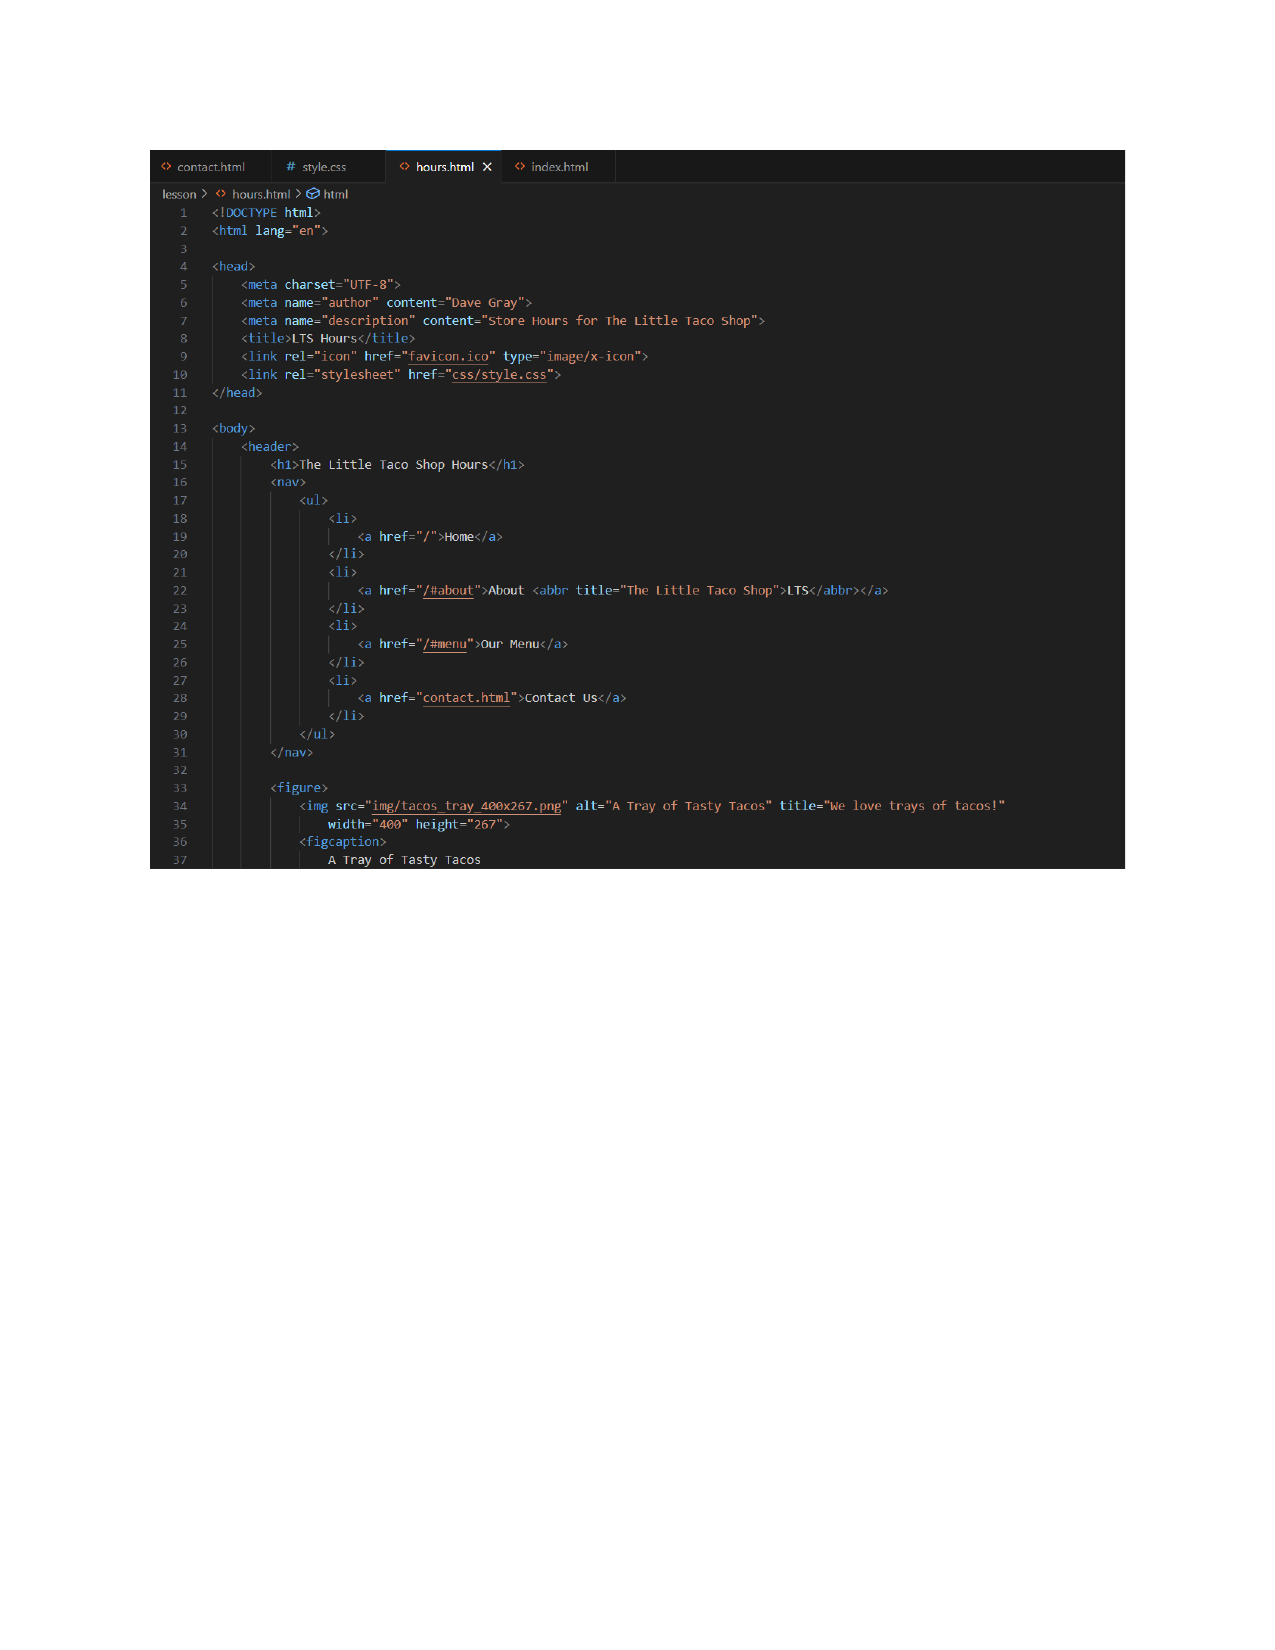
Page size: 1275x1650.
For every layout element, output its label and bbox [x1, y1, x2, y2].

picture [150, 150, 1125, 869]
